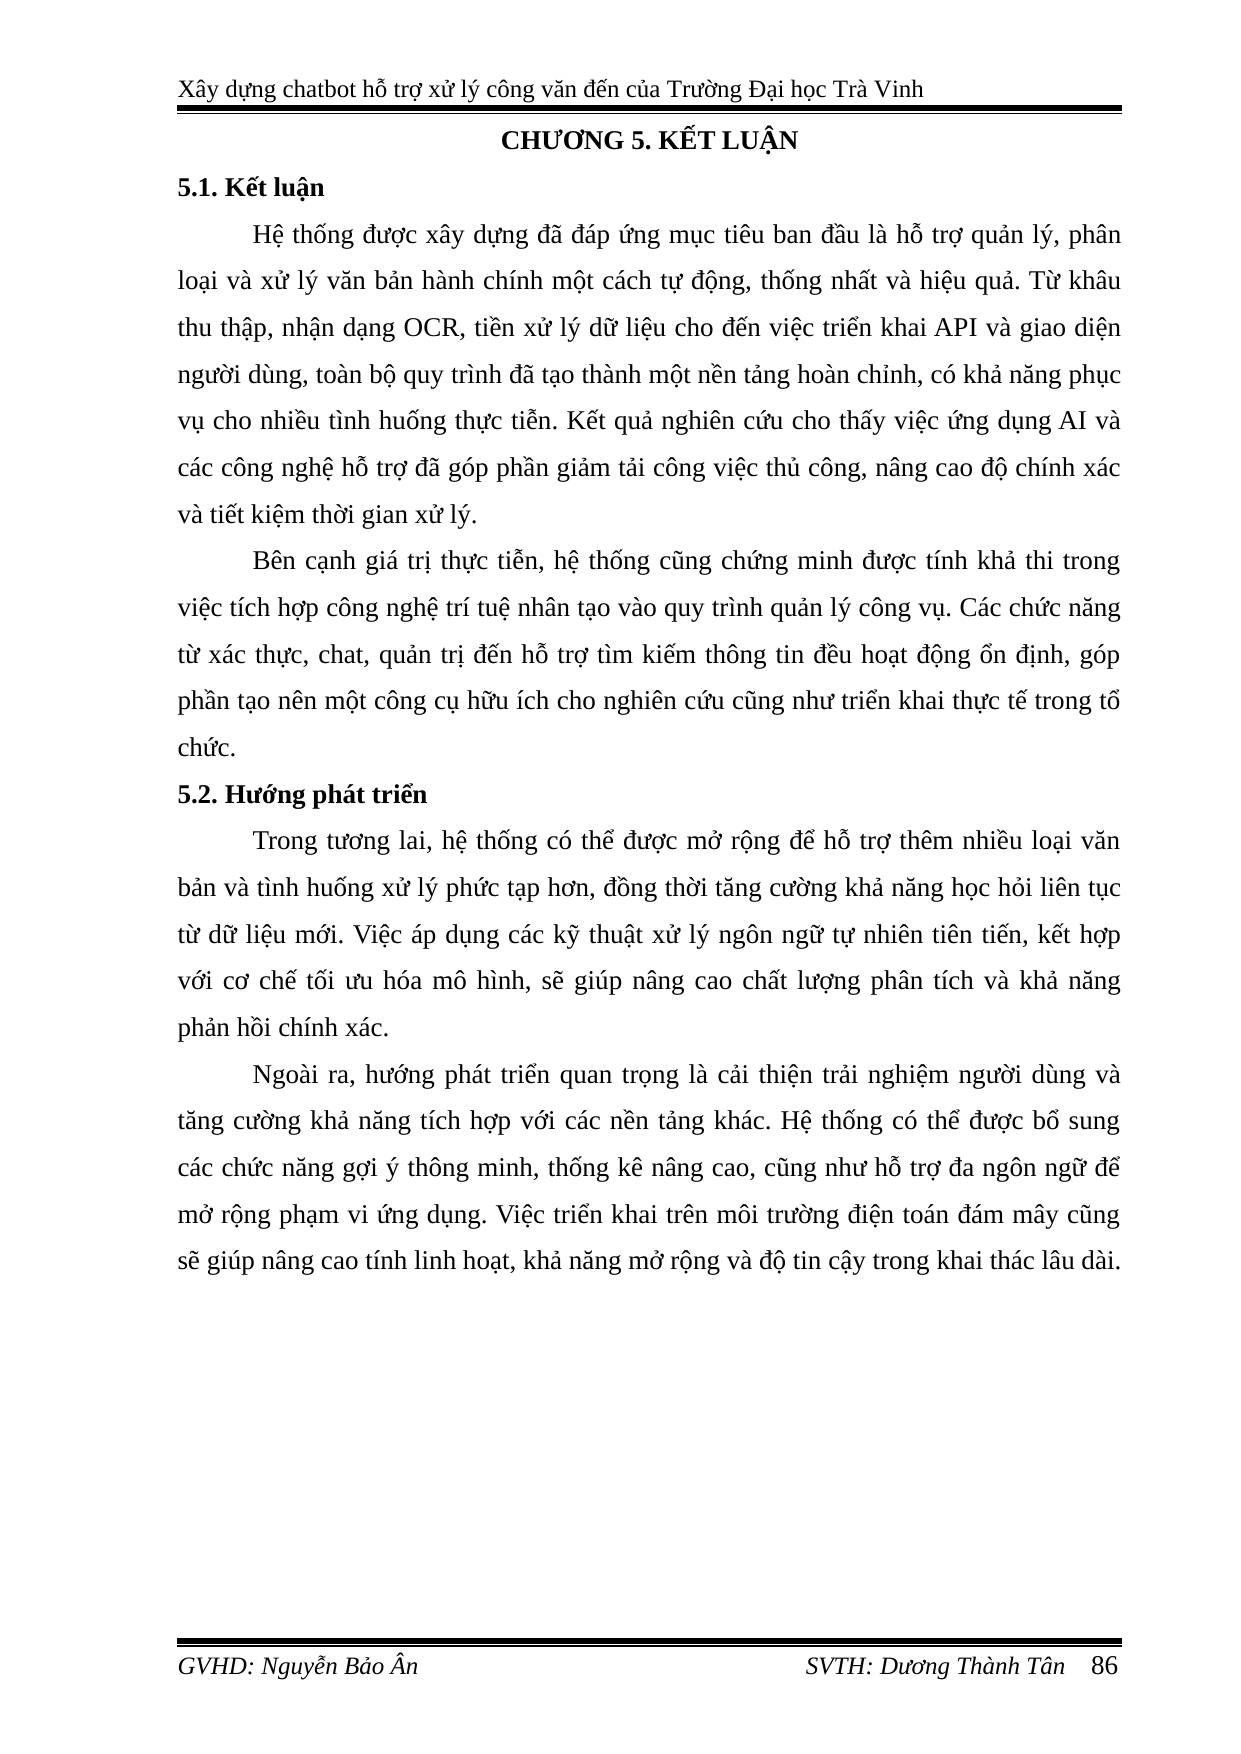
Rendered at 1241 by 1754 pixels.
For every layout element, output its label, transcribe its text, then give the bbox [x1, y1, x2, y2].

subtitle 5.1. Kết luận [177, 171, 1122, 202]
subtitle 5.2. Hướng phát triển [177, 778, 1122, 809]
text Bên cạnh giá trị thực tiễn, hệ thống cũng chứng minh được tính khả thi trong việc tích hợp công nghệ trí tuệ nhân tạo vào quy trình quản lý công vụ. Các chức năng từ xác thực, chat, quản trị đến hỗ trợ tìm kiếm thông tin đều hoạt động ổn định, góp phần tạo nên một công cụ hữu ích cho nghiên cứu cũng như triển khai thực tế trong tổ chức. [177, 544, 1122, 762]
text Trong tương lai, hệ thống có thể được mở rộng để hỗ trợ thêm nhiều loại văn bản và tình huống xử lý phức tạp hơn, đồng thời tăng cường khả năng học hỏi liên tục từ dữ liệu mới. Việc áp dụng các kỹ thuật xử lý ngôn ngữ tự nhiên tiên tiến, kết hợp với cơ chế tối ưu hóa mô hình, sẽ giúp nâng cao chất lượng phân tích và khả năng phản hồi chính xác. [177, 824, 1122, 1042]
text Hệ thống được xây dựng đã đáp ứng mục tiêu ban đầu là hỗ trợ quản lý, phân loại và xử lý văn bản hành chính một cách tự động, thống nhất và hiệu quả. Từ khâu thu thập, nhận dạng OCR, tiền xử lý dữ liệu cho đến việc triển khai API và giao diện người dùng, toàn bộ quy trình đã tạo thành một nền tảng hoàn chỉnh, có khả năng phục vụ cho nhiều tình huống thực tiễn. Kết quả nghiên cứu cho thấy việc ứng dụng AI và các công nghệ hỗ trợ đã góp phần giảm tải công việc thủ công, nâng cao độ chính xác và tiết kiệm thời gian xử lý. [177, 218, 1122, 529]
subtitle CHƯƠNG 5. KẾT LUẬN [177, 124, 1122, 156]
text Ngoài ra, hướng phát triển quan trọng là cải thiện trải nghiệm người dùng và tăng cường khả năng tích hợp với các nền tảng khác. Hệ thống có thể được bổ sung các chức năng gợi ý thông minh, thống kê nâng cao, cũng như hỗ trợ đa ngôn ngữ để mở rộng phạm vi ứng dụng. Việc triển khai trên môi trường điện toán đám mây cũng sẽ giúp nâng cao tính linh hoạt, khả năng mở rộng và độ tin cậy trong khai thác lâu dài. [177, 1058, 1122, 1276]
